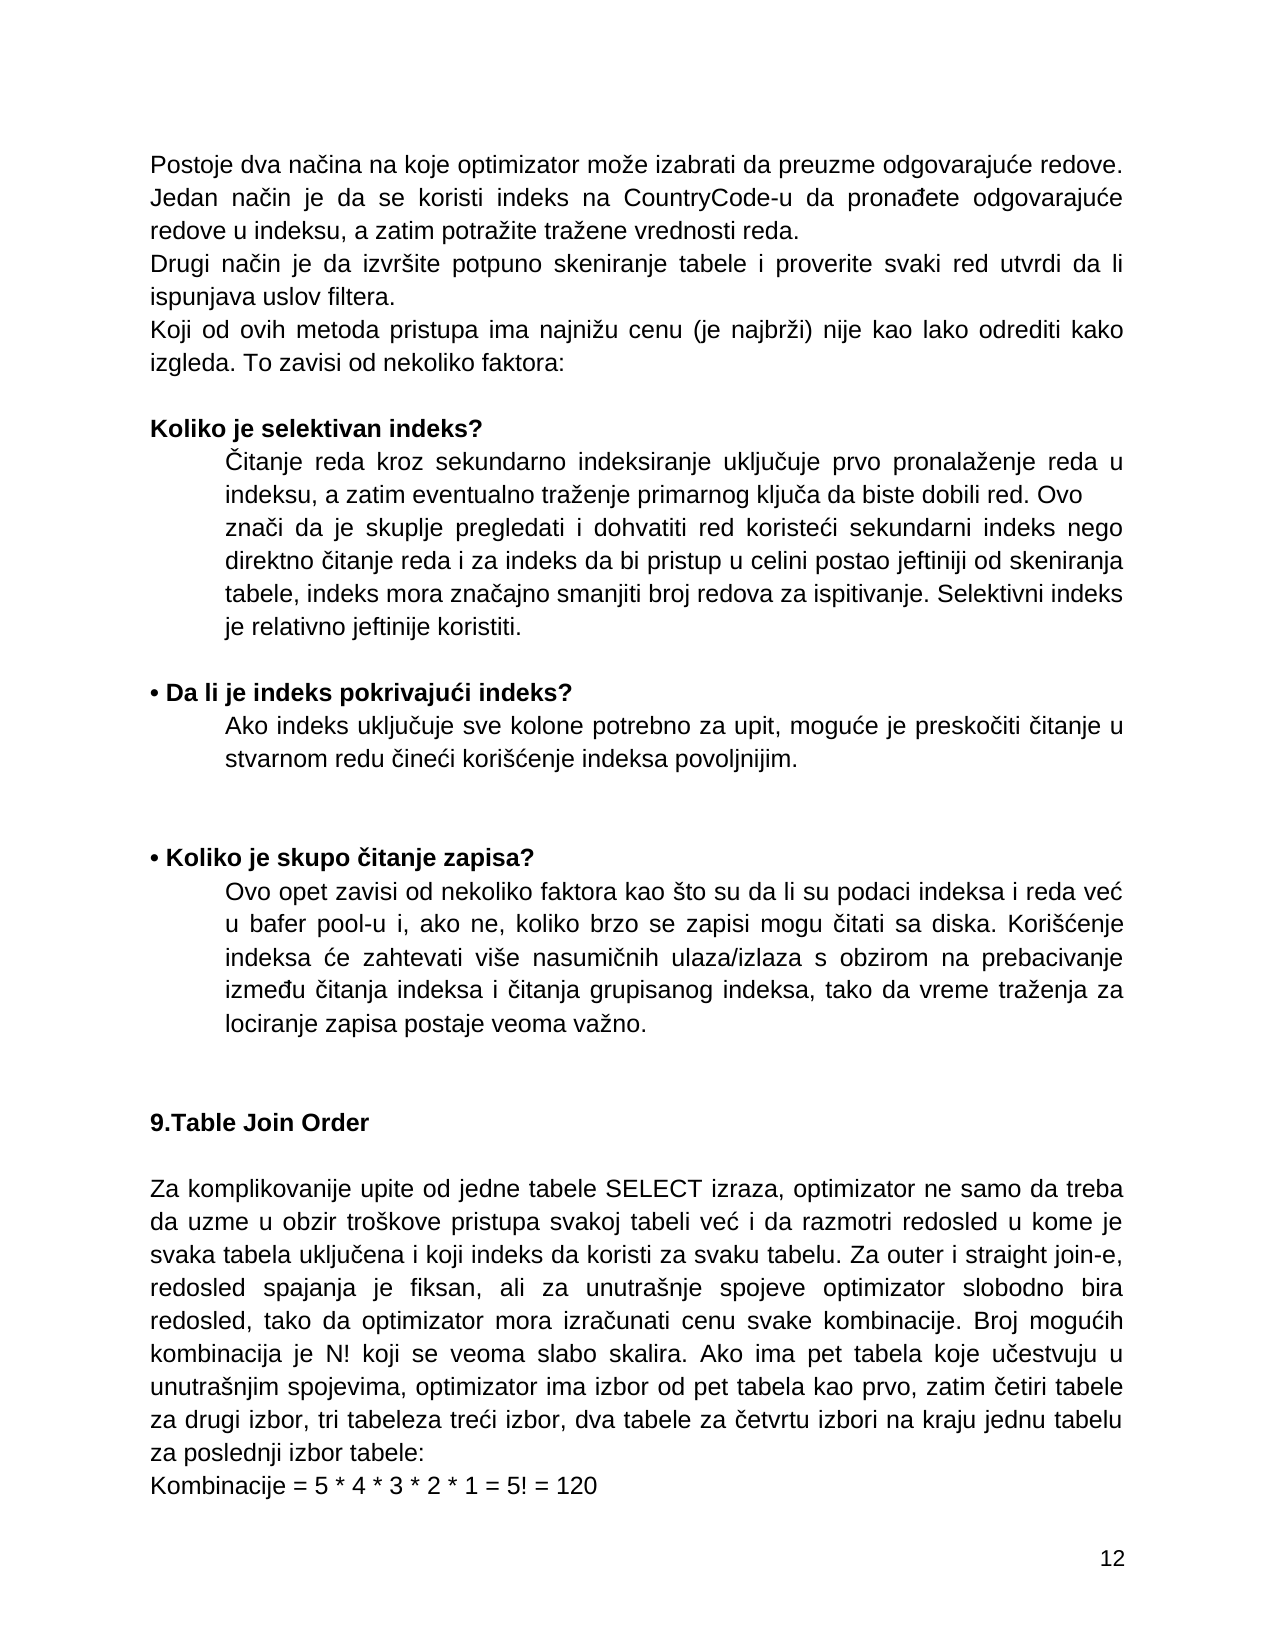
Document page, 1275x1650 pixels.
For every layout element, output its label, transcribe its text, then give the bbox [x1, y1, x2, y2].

text 9.Table Join Order [150, 1108, 1125, 1136]
text Koji od ovih metoda pristupa ima najnižu cenu (je najbrži) nije kao lako odrediti kako izgleda. To zavisi od nekoliko faktora: [150, 315, 1125, 377]
text znači da je skuplje pregledati i dohvatiti red koristeći sekundarni indeks nego direktno čitanje reda i za indeks da bi pristup u celini postao jeftiniji od skeniranja tabele, indeks mora značajno smanjiti broj redova za ispitivanje. Selektivni indeks je relativno jeftinije koristiti. [225, 513, 1125, 641]
text Ako indeks uključuje sve kolone potrebno za upit, moguće je preskočiti čitanje u stvarnom redu čineći korišćenje indeksa povoljnijim. [225, 711, 1125, 773]
text • Da li je indeks pokrivajući indeks? [150, 678, 1125, 707]
text • Koliko je skupo čitanje zapisa? [150, 843, 1125, 872]
text Postoje dva načina na koje optimizator može izabrati da preuzme odgovarajuće redove. Jedan način je da se koristi indeks na CountryCode-u da pronađete odgovarajuće redove u indeksu, a zatim potražite tražene vrednosti reda. [150, 150, 1125, 245]
text Kombinacije = 5 * 4 * 3 * 2 * 1 = 5! = 120 [150, 1471, 1125, 1499]
text Čitanje reda kroz sekundarno indeksiranje uključuje prvo pronalaženje reda u indeksu, a zatim eventualno traženje primarnog ključa da biste dobili red. Ovo [225, 447, 1125, 509]
text Ovo opet zavisi od nekoliko faktora kao što su da li su podaci indeksa i reda već u bafer pool-u i, ako ne, koliko brzo se zapisi mogu čitati sa diska. Korišćenje indeksa će zahtevati više nasumičnih ulaza/izlaza s obzirom na prebacivanje između čitanja indeksa i čitanja grupisanog indeksa, tako da vreme traženja za lociranje zapisa postaje veoma važno. [225, 876, 1125, 1037]
text Koliko je selektivan indeks? [150, 414, 1125, 443]
text Drugi način je da izvršite potpuno skeniranje tabele i proverite svaki red utvrdi da li ispunjava uslov filtera. [150, 249, 1125, 311]
text Za komplikovanije upite od jedne tabele SELECT izraza, optimizator ne samo da treba da uzme u obzir troškove pristupa svakoj tabeli već i da razmotri redosled u kome je svaka tabela uključena i koji indeks da koristi za svaku tabelu. Za outer i straight join-e, redosled spajanja je fiksan, ali za unutrašnje spojeve optimizator slobodno bira redosled, tako da optimizator mora izračunati cenu svake kombinacije. Broj mogućih kombinacija je N! koji se veoma slabo skalira. Ako ima pet tabela koje učestvuju u unutrašnjim spojevima, optimizator ima izbor od pet tabela kao prvo, zatim četiri tabele za drugi izbor, tri tabeleza treći izbor, dva tabele za četvrtu izbori na kraju jednu tabelu za poslednji izbor tabele: [150, 1174, 1125, 1467]
